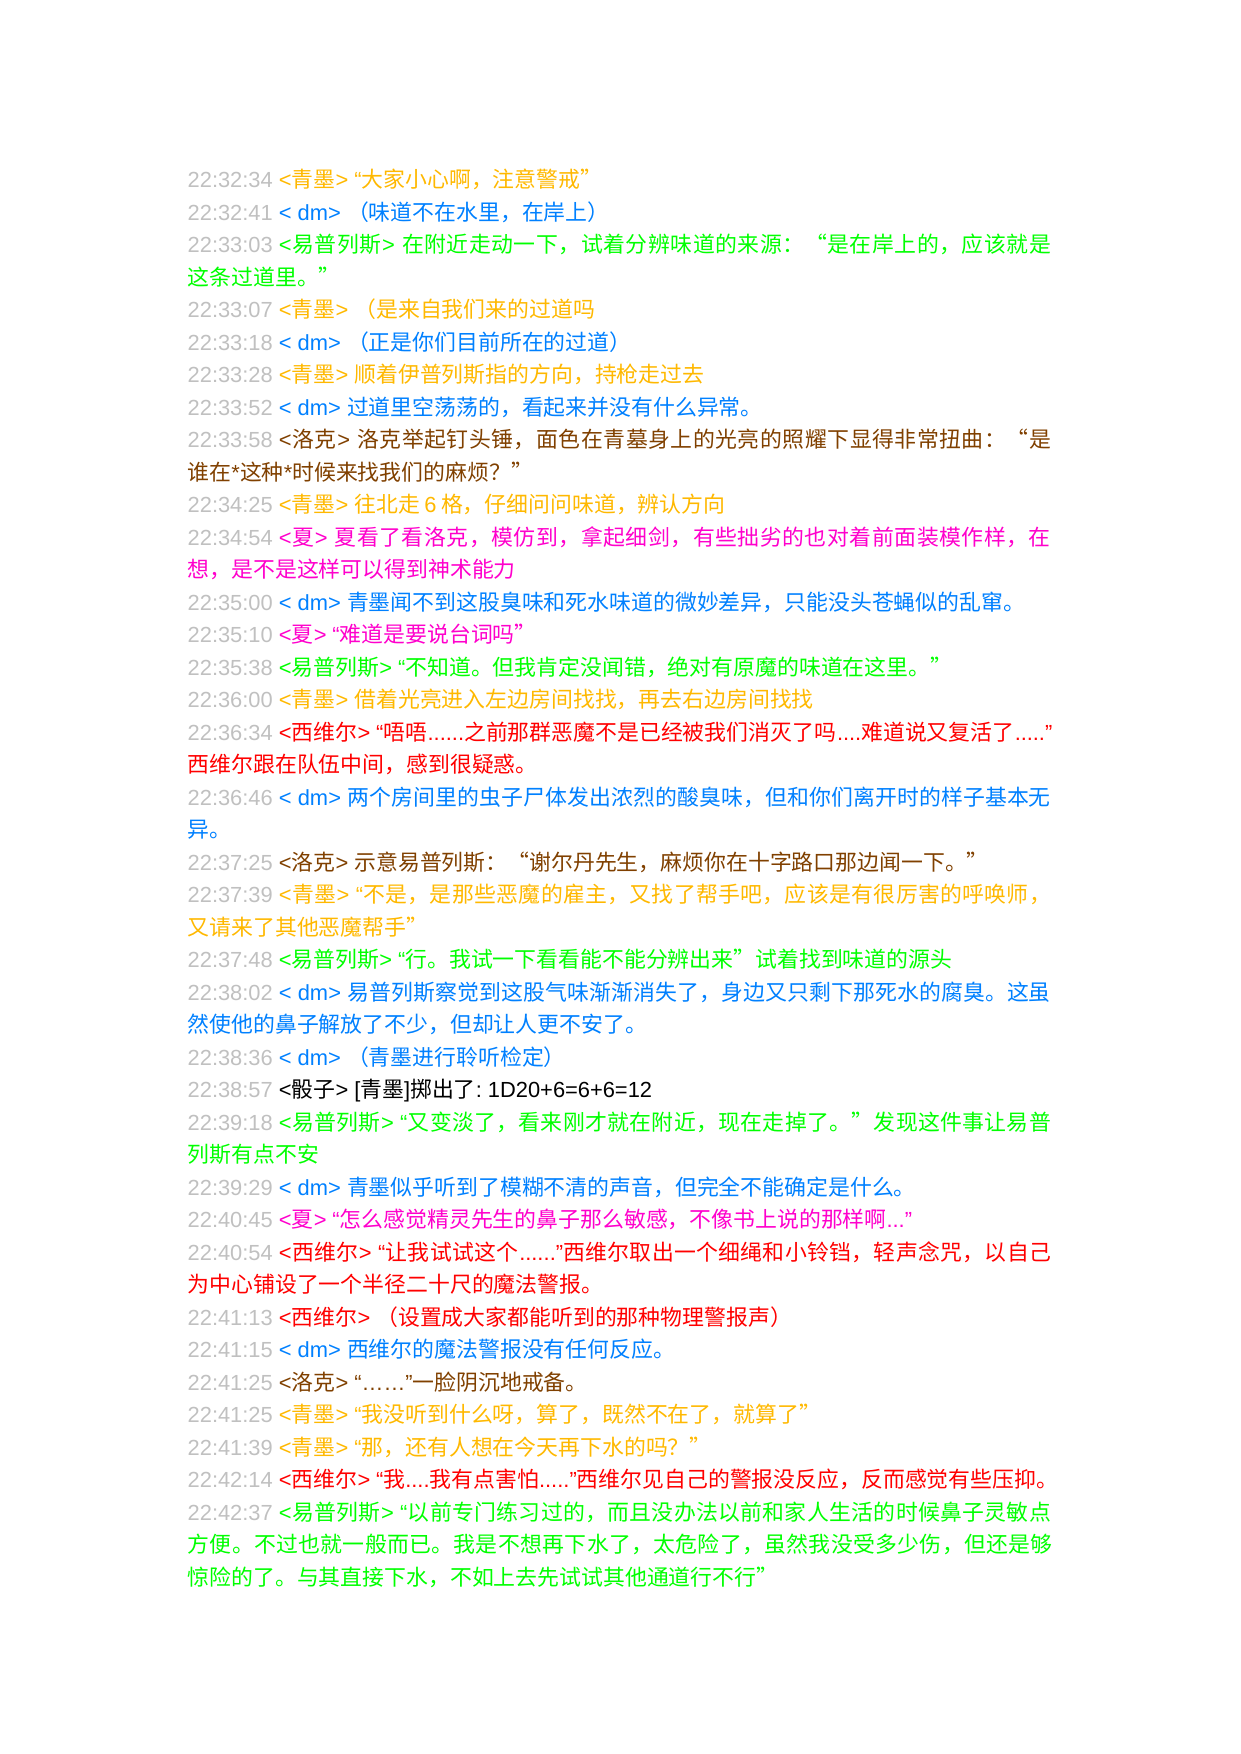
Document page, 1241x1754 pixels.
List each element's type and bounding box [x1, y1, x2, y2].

text [187, 162, 1053, 1592]
